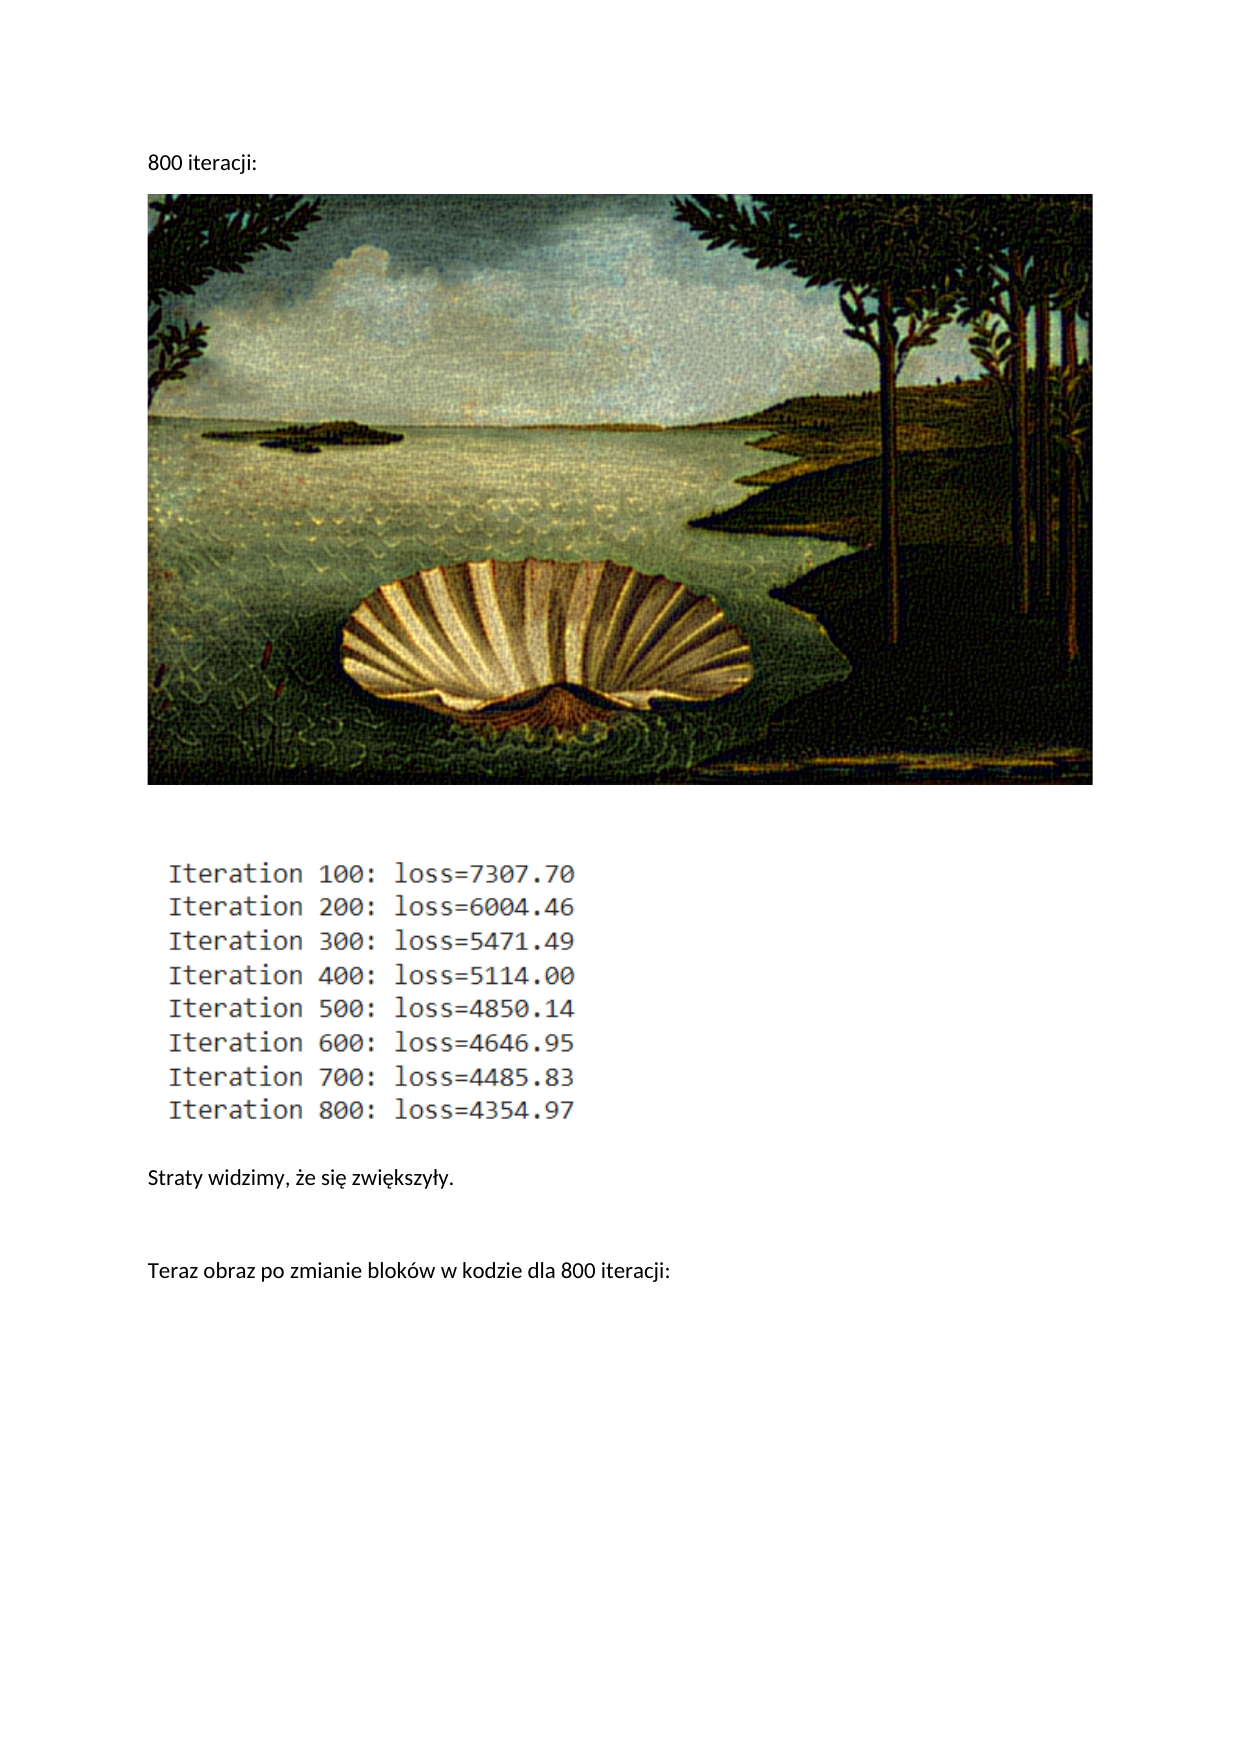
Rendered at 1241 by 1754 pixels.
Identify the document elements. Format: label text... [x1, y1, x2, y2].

picture [147, 194, 1093, 785]
picture [147, 850, 717, 1144]
text Straty widzimy, że się zwiększyły. [148, 1163, 1093, 1191]
text Teraz obraz po zmianie bloków w kodzie dla 800 iteracji: [148, 1256, 1093, 1284]
text 800 iteracji: [148, 148, 1093, 176]
